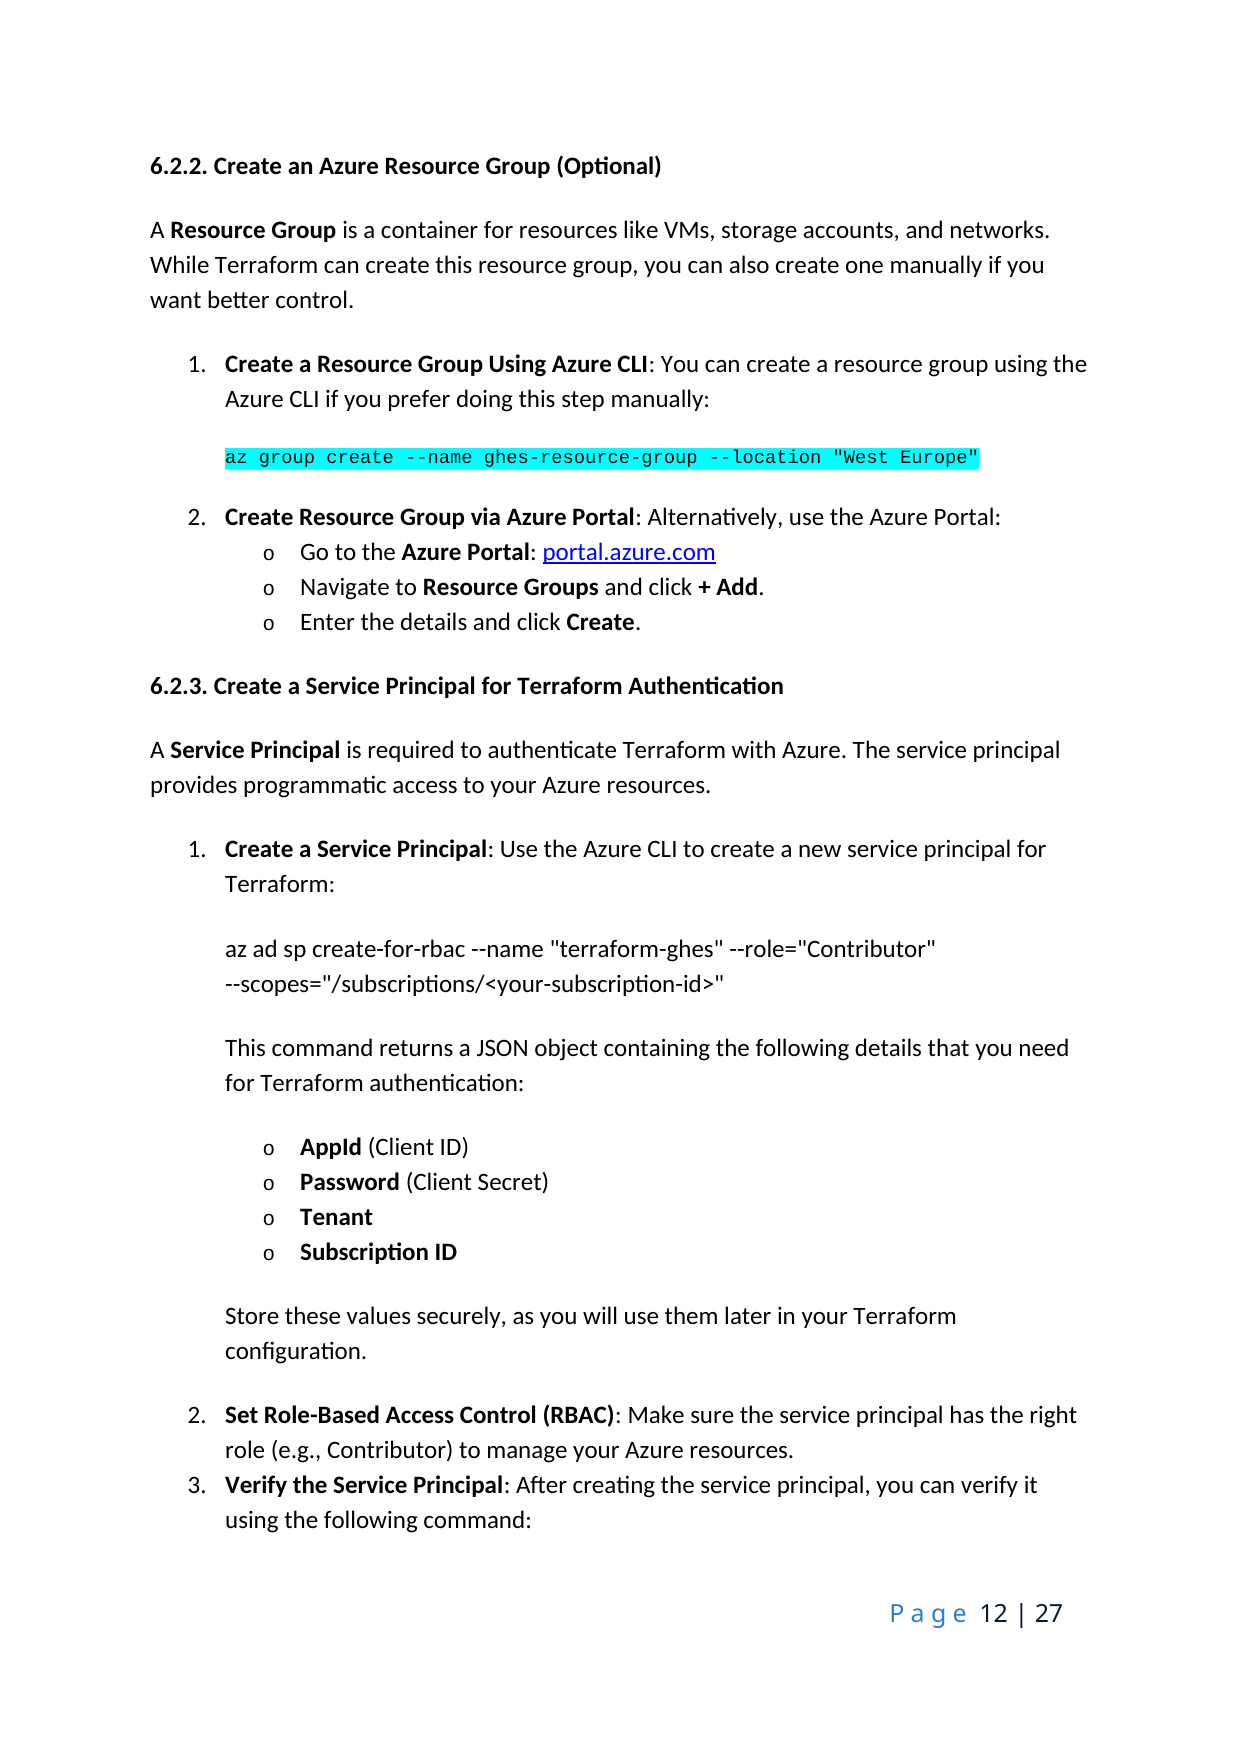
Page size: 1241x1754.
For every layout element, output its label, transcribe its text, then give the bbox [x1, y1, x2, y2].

text Store these values securely, as you will use them later in your Terraform configuration. [225, 1300, 1090, 1366]
text az ad sp create-for-rbac --name "terraform-ghes" --role="Contributor" --scopes="/subscriptions/<your-subscription-id>" [225, 933, 1090, 998]
list Tenant [262, 1201, 1090, 1232]
list Create a Resource Group Using Azure CLI: You can create a resource group using the Azure CLI if you prefer doing this step manually: [187, 348, 1090, 414]
list Create Resource Group via Azure Portal: Alternatively, use the Azure Portal: [187, 501, 1090, 532]
text 6.2.3. Create a Service Principal for Terraform Authentication [150, 670, 1090, 701]
text 6.2.2. Create an Azure Resource Group (Optional) [150, 150, 1090, 181]
list Verify the Service Principal: After creating the service principal, you can verify it using the following command: [187, 1469, 1090, 1535]
text This command returns a JSON object containing the following details that you need for Terraform authentication: [225, 1032, 1090, 1097]
list Enter the details and click Create. [262, 606, 1090, 637]
text A Service Principal is required to authenticate Terraform with Azure. The service principal provides programmatic access to your Azure resources. [150, 734, 1090, 800]
list Go to the Azure Portal: portal.azure.com [262, 536, 1090, 567]
text az group create --name ghes-resource-group --location "West Europe" [225, 447, 1090, 469]
list Create a Service Principal: Use the Azure CLI to create a new service principal for Terraform: [187, 833, 1090, 899]
list Password (Client Secret) [262, 1166, 1090, 1197]
list Set Role-Based Access Control (RBAC): Make sure the service principal has the right role (e.g., Contributor) to manage your Azure resources. [187, 1399, 1090, 1465]
list Subscription ID [262, 1236, 1090, 1267]
list AppId (Client ID) [262, 1131, 1090, 1162]
list Navigate to Resource Groups and click + Add. [262, 571, 1090, 602]
